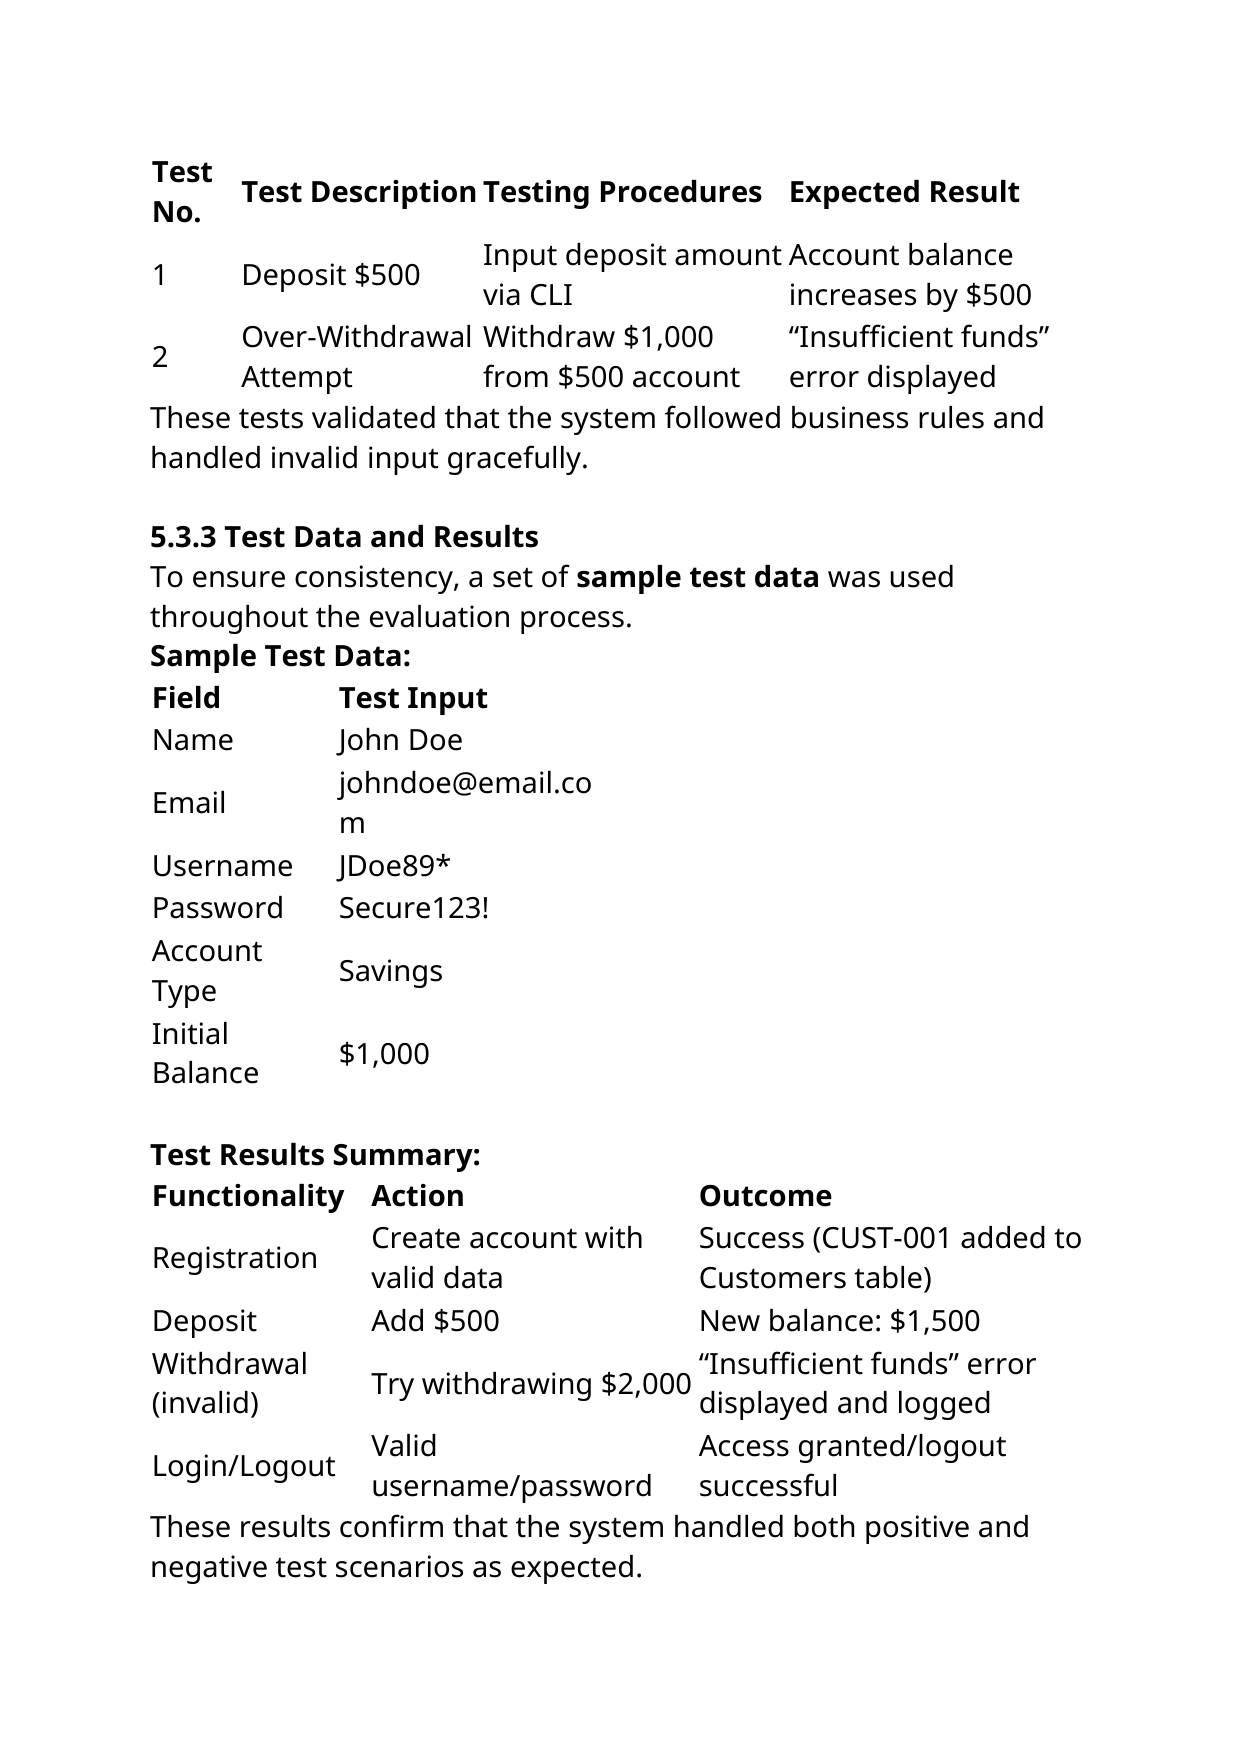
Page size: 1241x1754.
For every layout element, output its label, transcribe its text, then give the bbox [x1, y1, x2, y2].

table_cell Secure123! [337, 886, 609, 929]
table_cell johndoe@email.com [337, 761, 609, 843]
table_header Test No. [150, 150, 239, 232]
table_cell Deposit [150, 1299, 369, 1342]
table_cell Add $500 [370, 1299, 697, 1342]
table_cell Try withdrawing $2,000 [370, 1342, 697, 1424]
table_cell Valid username/password [370, 1424, 697, 1507]
table_cell Account Type [150, 929, 337, 1012]
text These tests validated that the system followed business rules and handled invalid input gracefully. [150, 397, 1090, 477]
text Sample Test Data: [150, 636, 1090, 675]
table_cell Withdrawal (invalid) [150, 1342, 369, 1424]
table_cell John Doe [337, 718, 609, 761]
table_header Expected Result [787, 150, 1090, 232]
table_cell Input deposit amount via CLI [481, 233, 787, 315]
table_cell Email [150, 761, 337, 843]
table_cell JDoe89* [337, 844, 609, 886]
table_cell $1,000 [337, 1012, 609, 1094]
table_header Testing Procedures [481, 150, 787, 232]
text Test Results Summary: [150, 1134, 1090, 1173]
text To ensure consistency, a set of sample test data was used throughout the evaluation process. [150, 556, 1090, 636]
table_cell Create account with valid data [370, 1216, 697, 1299]
table_cell Over-Withdrawal Attempt [240, 315, 481, 397]
table_header Action [370, 1174, 697, 1216]
table_header Test Description [240, 150, 481, 232]
table_header Field [150, 675, 337, 718]
table_cell Password [150, 886, 337, 929]
table_cell Access granted/logout successful [697, 1424, 1090, 1507]
text 5.3.3 Test Data and Results [150, 517, 1090, 556]
table_cell “Insufficient funds” error displayed and logged [697, 1342, 1090, 1424]
table_header Test Input [337, 675, 609, 718]
table_cell Account balance increases by $500 [787, 233, 1090, 315]
table_cell Name [150, 718, 337, 761]
table_cell Login/Logout [150, 1424, 369, 1507]
table_cell Username [150, 844, 337, 886]
text These results confirm that the system handled both positive and negative test scenarios as expected. [150, 1507, 1090, 1586]
table_header Outcome [697, 1174, 1090, 1216]
table_cell Savings [337, 929, 609, 1012]
table_cell Registration [150, 1216, 369, 1299]
table_cell Withdraw $1,000 from $500 account [481, 315, 787, 397]
table_cell Success (CUST-001 added to Customers table) [697, 1216, 1090, 1299]
table_header Functionality [150, 1174, 369, 1216]
table_cell 1 [150, 233, 239, 315]
table_cell “Insufficient funds” error displayed [787, 315, 1090, 397]
table_cell Deposit $500 [240, 233, 481, 315]
table_cell 2 [150, 315, 239, 397]
table_cell New balance: $1,500 [697, 1299, 1090, 1342]
table_cell Initial Balance [150, 1012, 337, 1094]
